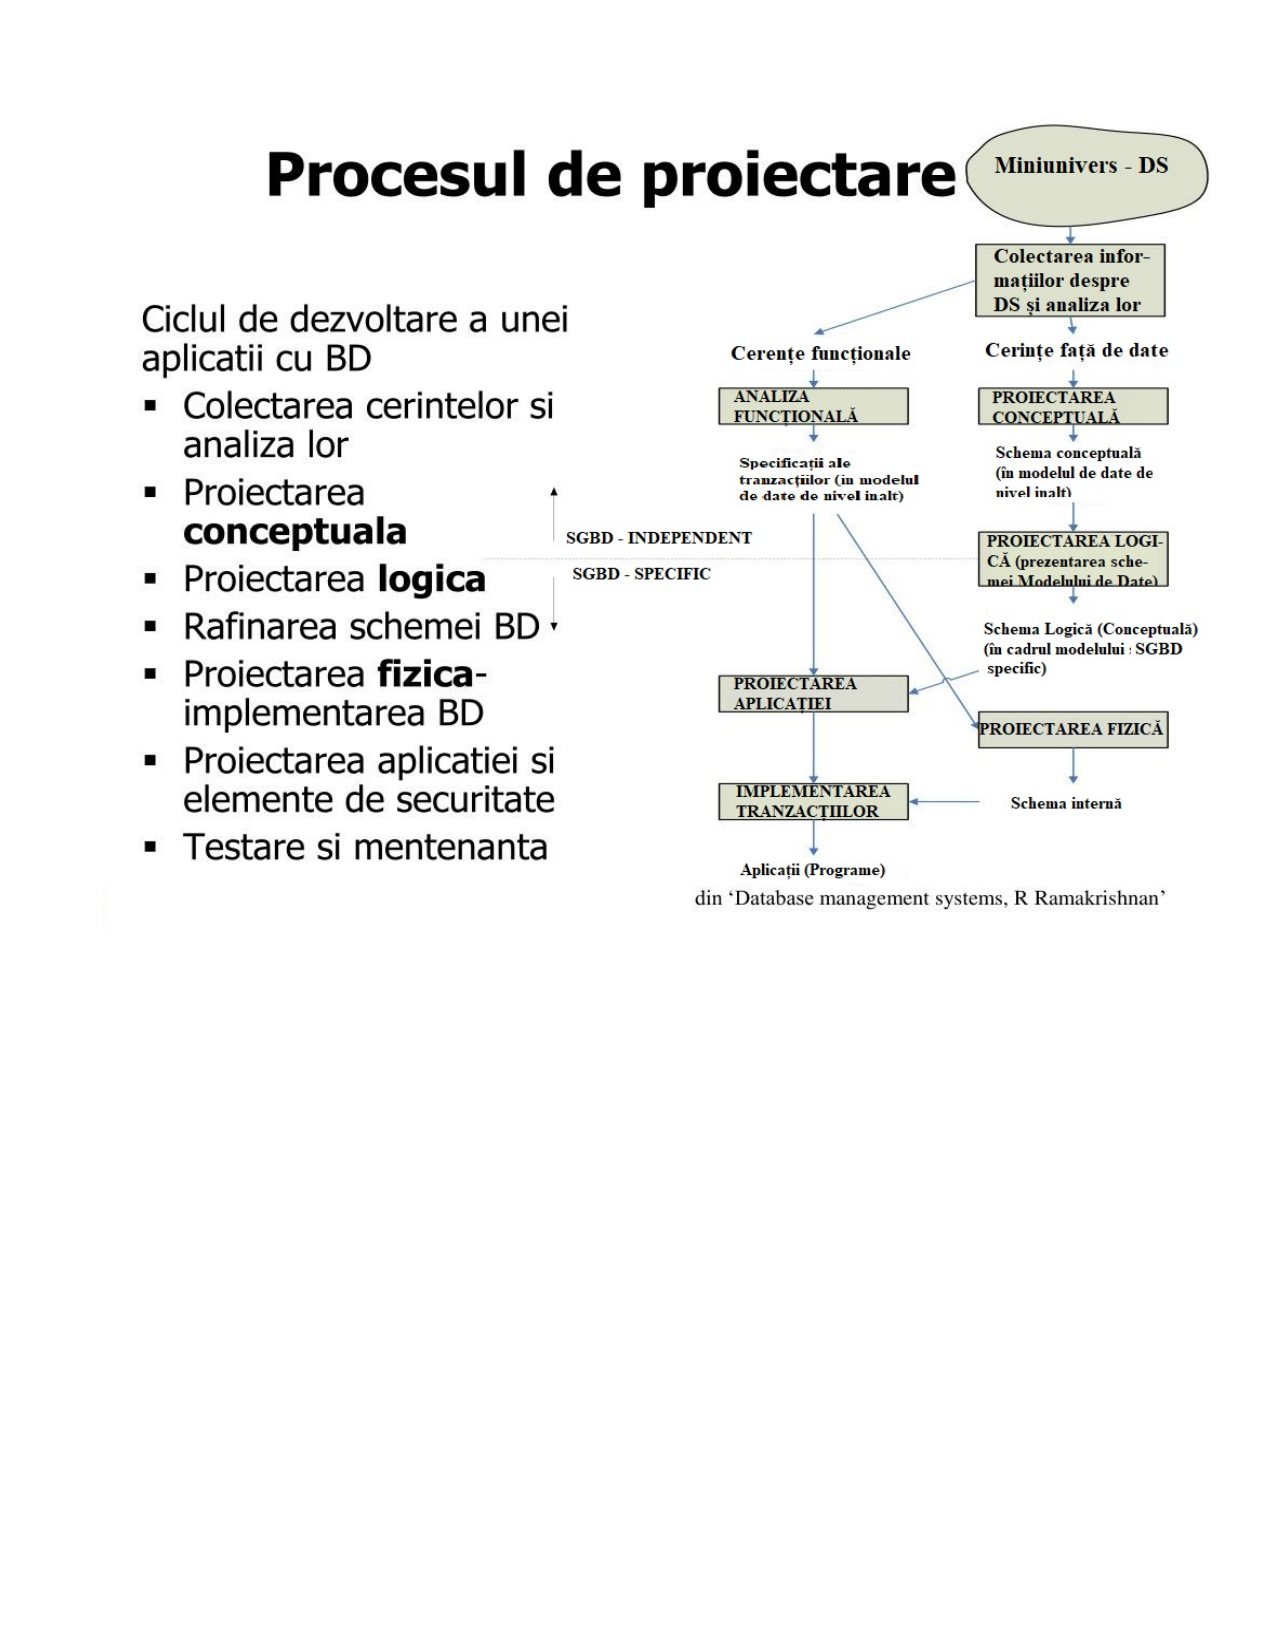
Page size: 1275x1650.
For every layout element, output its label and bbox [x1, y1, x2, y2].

picture [103, 118, 1210, 929]
